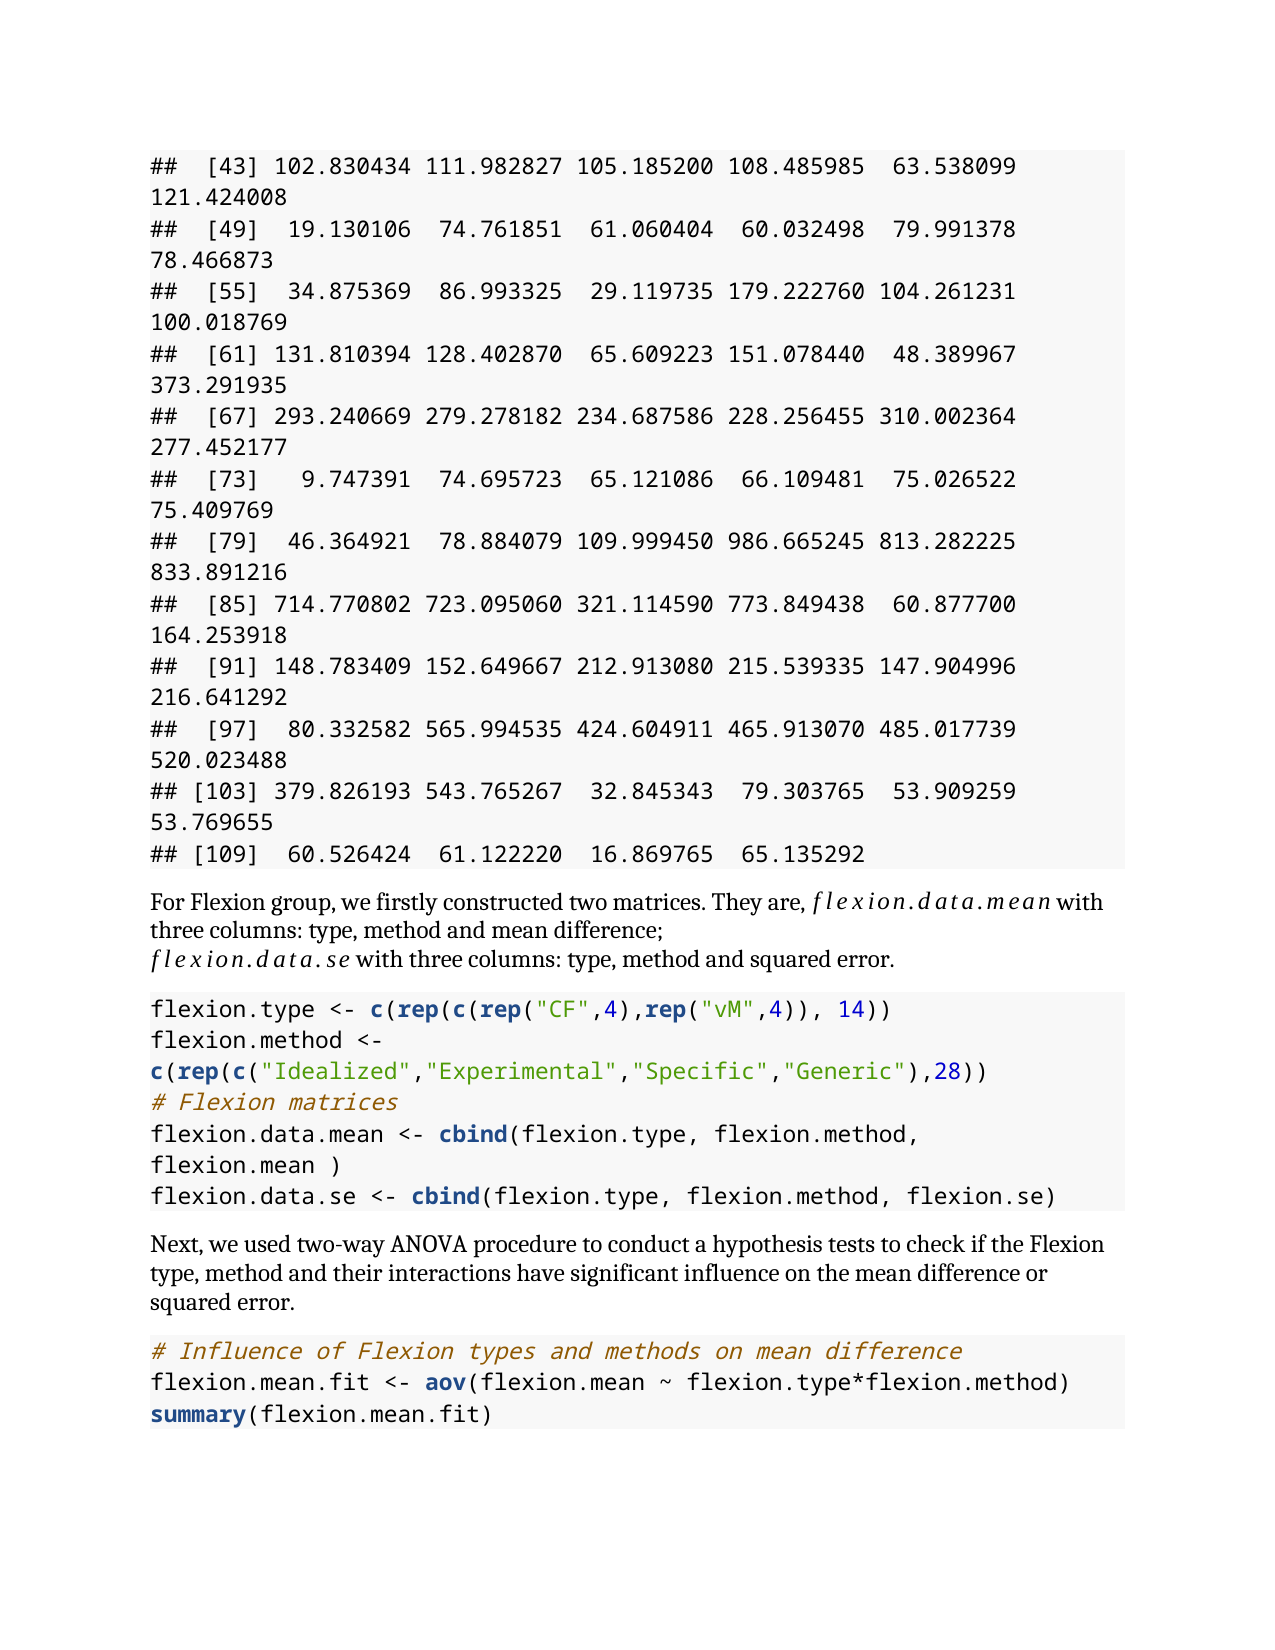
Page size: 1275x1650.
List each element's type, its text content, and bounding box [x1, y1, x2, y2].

text For Flexion group, we firstly constructed two matrices. They are, with three columns: type, method and mean difference; with three columns: type, method and squared error. [150, 887, 1125, 974]
text flexion.type <- c(rep(c(rep("CF",4),rep("vM",4)), 14)) flexion.method <- c(rep(c("Idealized","Experimental","Specific","Generic"),28)) # Flexion matrices flexion.data.mean <- cbind(flexion.type, flexion.method, flexion.mean ) flexion.data.se <- cbind(flexion.type, flexion.method, flexion.se) [150, 992, 1125, 1211]
text # Influence of Flexion types and methods on mean difference flexion.mean.fit <- aov(flexion.mean ~ flexion.type*flexion.method) summary(flexion.mean.fit) [150, 1335, 1125, 1429]
text Next, we used two-way ANOVA procedure to conduct a hypothesis tests to check if the Flexion type, method and their interactions have significant influence on the mean difference or squared error. [150, 1230, 1125, 1316]
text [150, 150, 1125, 869]
